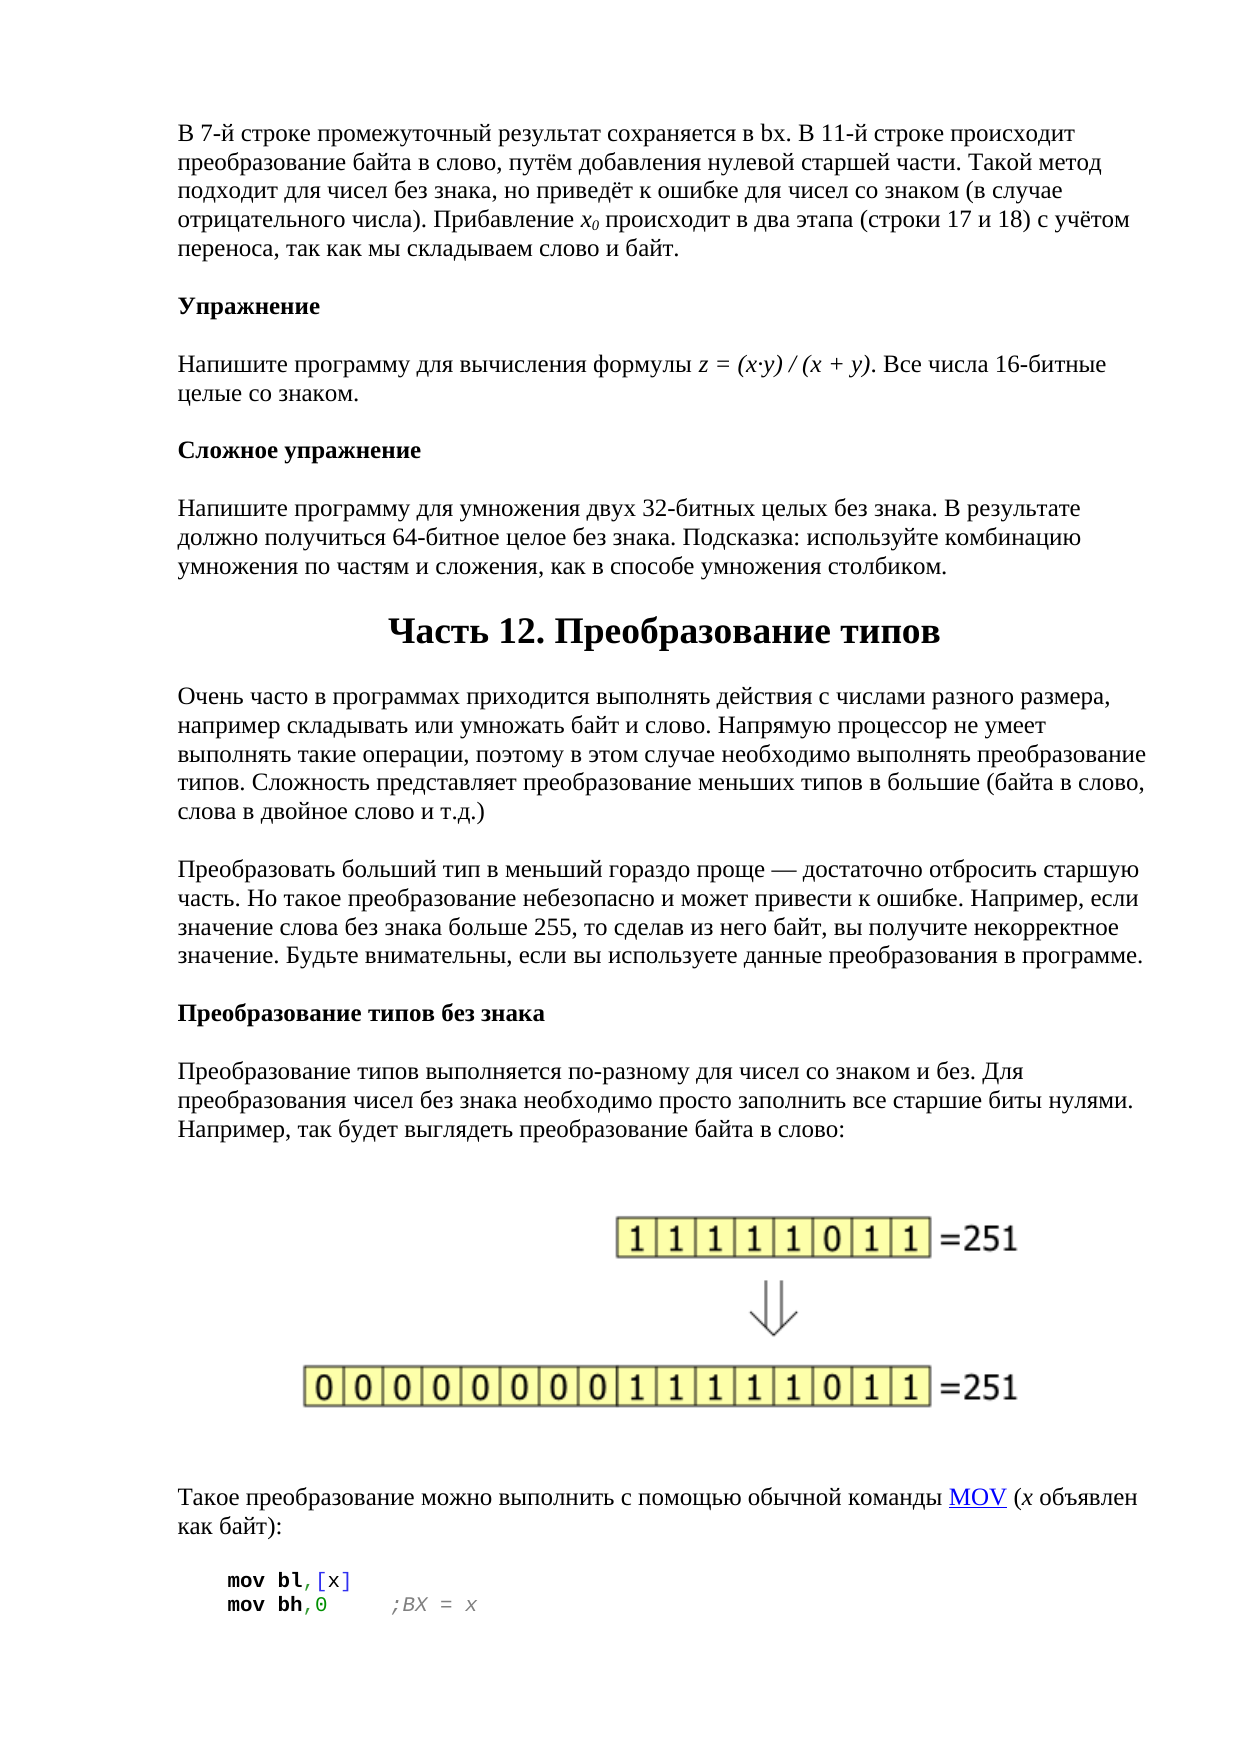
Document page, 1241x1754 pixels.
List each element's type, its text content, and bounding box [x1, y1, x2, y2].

text Преобразование типов без знака [177, 998, 1152, 1027]
text Напишите программу для умножения двух 32-битных целых без знака. В результате должно получиться 64-битное целое без знака. Подсказка: используйте комбинацию умножения по частям и сложения, как в способе умножения столбиком. [177, 493, 1152, 580]
text Преобразовать больший тип в меньший гораздо проще — достаточно отбросить старшую часть. Но такое преобразование небезопасно и может привести к ошибке. Например, если значение слова без знака больше 255, то сделав из него байт, вы получите некорректное значение. Будьте внимательны, если вы используете данные преобразования в программе. [177, 854, 1152, 969]
text В 7-й строке промежуточный результат сохраняется в bx. В 11-й строке происходит преобразование байта в слово, путём добавления нулевой старшей части. Такой метод подходит для чисел без знака, но приведёт к ошибке для чисел со знаком (в случае отрицательного числа). Прибавление x0 происходит в два этапа (строки 17 и 18) с учётом переноса, так как мы складываем слово и байт. [177, 118, 1152, 262]
text Часть 12. Преобразование типов [177, 609, 1152, 652]
text Очень часто в программах приходится выполнять действия с числами разного размера, например складывать или умножать байт и слово. Напрямую процессор не умеет выполнять такие операции, поэтому в этом случае необходимо выполнять преобразование типов. Сложность представляет преобразование меньших типов в большие (байта в слово, слова в двойное слово и т.д.) [177, 681, 1152, 825]
text Преобразование типов выполняется по-разному для чисел со знаком и без. Для преобразования чисел без знака необходимо просто заполнить все старшие биты нулями. Например, так будет выглядеть преобразование байта в слово: [177, 1056, 1152, 1142]
text Напишите программу для вычисления формулы z = (x·y) / (x + y). Все числа 16-битные целые со знаком. [177, 349, 1152, 406]
text Упражнение [177, 291, 1152, 320]
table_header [176, 1569, 485, 1619]
text Сложное упражнение [177, 436, 1152, 464]
text Такое преобразование можно выполнить с помощью обычной команды MOV (x объявлен как байт): [177, 1482, 1152, 1539]
picture [258, 1171, 1071, 1453]
